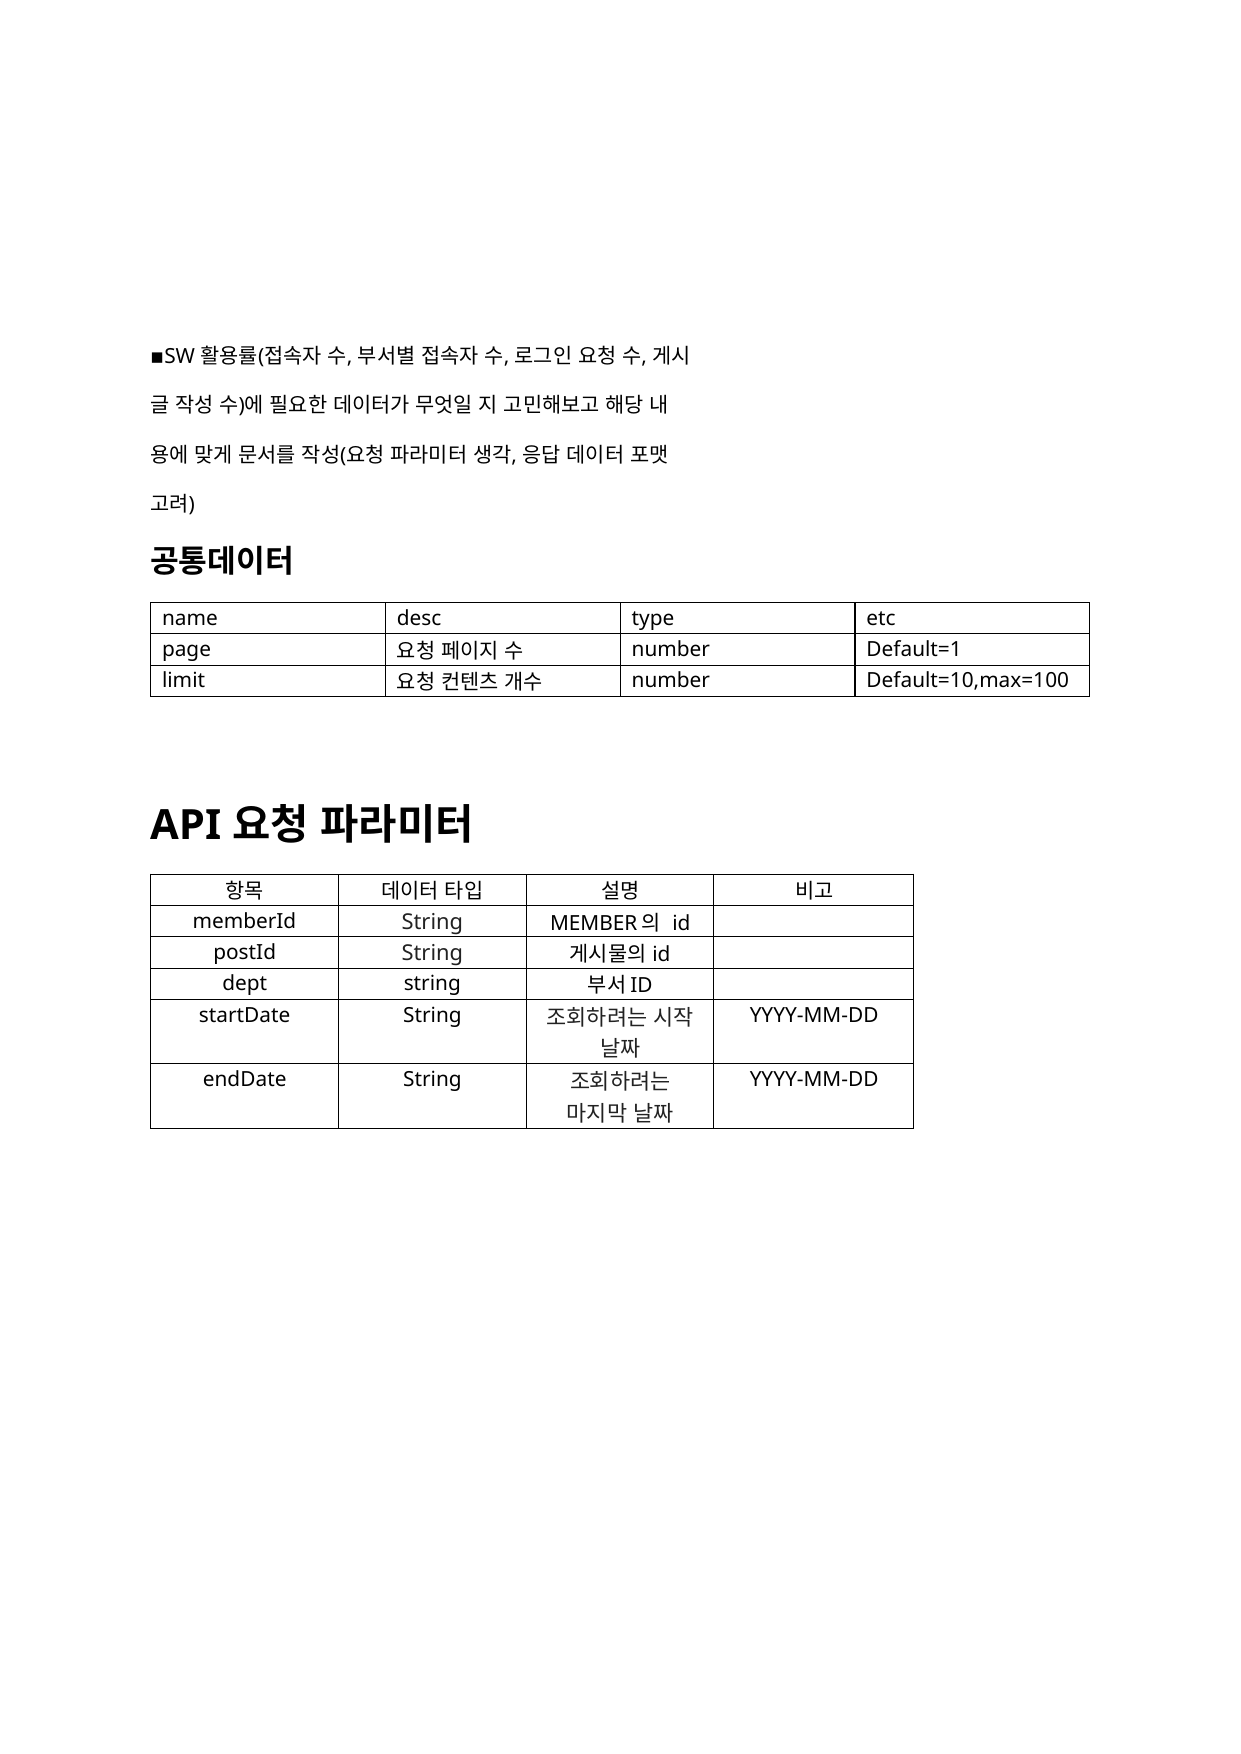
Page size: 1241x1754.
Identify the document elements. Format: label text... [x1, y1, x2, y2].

table_header name [151, 603, 385, 633]
table_cell memberId [151, 906, 338, 936]
table_cell string [339, 969, 526, 999]
table_cell [714, 969, 913, 999]
table_header type [621, 603, 854, 633]
table_cell number [621, 634, 854, 664]
text 공통데이터 [150, 537, 1090, 582]
table_header desc [386, 603, 620, 633]
table_cell startDate [151, 1000, 338, 1063]
table_cell YYYY-MM-DD [714, 1000, 913, 1063]
table_header 설명 [527, 875, 713, 905]
table_cell limit [151, 666, 385, 696]
table_cell endDate [151, 1064, 338, 1127]
table_cell 게시물의 id [527, 937, 713, 967]
table_cell 부서ID [527, 969, 713, 999]
table_cell [714, 937, 913, 967]
table_header etc [856, 603, 1089, 633]
text 글 작성 수)에 필요한 데이터가 무엇일 지 고민해보고 해당 내 [150, 388, 1090, 419]
table_cell String [339, 906, 526, 936]
text ▪SW 활용률(접속자 수, 부서별 접속자 수, 로그인 요청 수, 게시 [150, 339, 1090, 369]
table_cell dept [151, 969, 338, 999]
table_cell MEMBER의 id [527, 906, 713, 936]
text API 요청 파라미터 [150, 791, 1090, 852]
table_cell 조회하려는 마지막 날짜 [527, 1064, 713, 1127]
text 고려) [150, 487, 1090, 518]
table_cell String [339, 937, 526, 967]
table_cell Default=10,max=100 [856, 666, 1089, 696]
table_header 비고 [714, 875, 913, 905]
table_cell [714, 906, 913, 936]
table_cell 요청 컨텐츠 개수 [386, 666, 620, 696]
table_cell page [151, 634, 385, 664]
table_header 항목 [151, 875, 338, 905]
table_header 데이터 타입 [339, 875, 526, 905]
table_cell String [339, 1064, 526, 1127]
table_cell postId [151, 937, 338, 967]
table_cell 조회하려는 시작 날짜 [527, 1000, 713, 1063]
table_cell YYYY-MM-DD [714, 1064, 913, 1127]
table_cell 요청 페이지 수 [386, 634, 620, 664]
table_cell Default=1 [856, 634, 1089, 664]
text 용에 맞게 문서를 작성(요청 파라미터 생각, 응답 데이터 포맷 [150, 438, 1090, 468]
table_cell number [621, 666, 854, 696]
table_cell String [339, 1000, 526, 1063]
